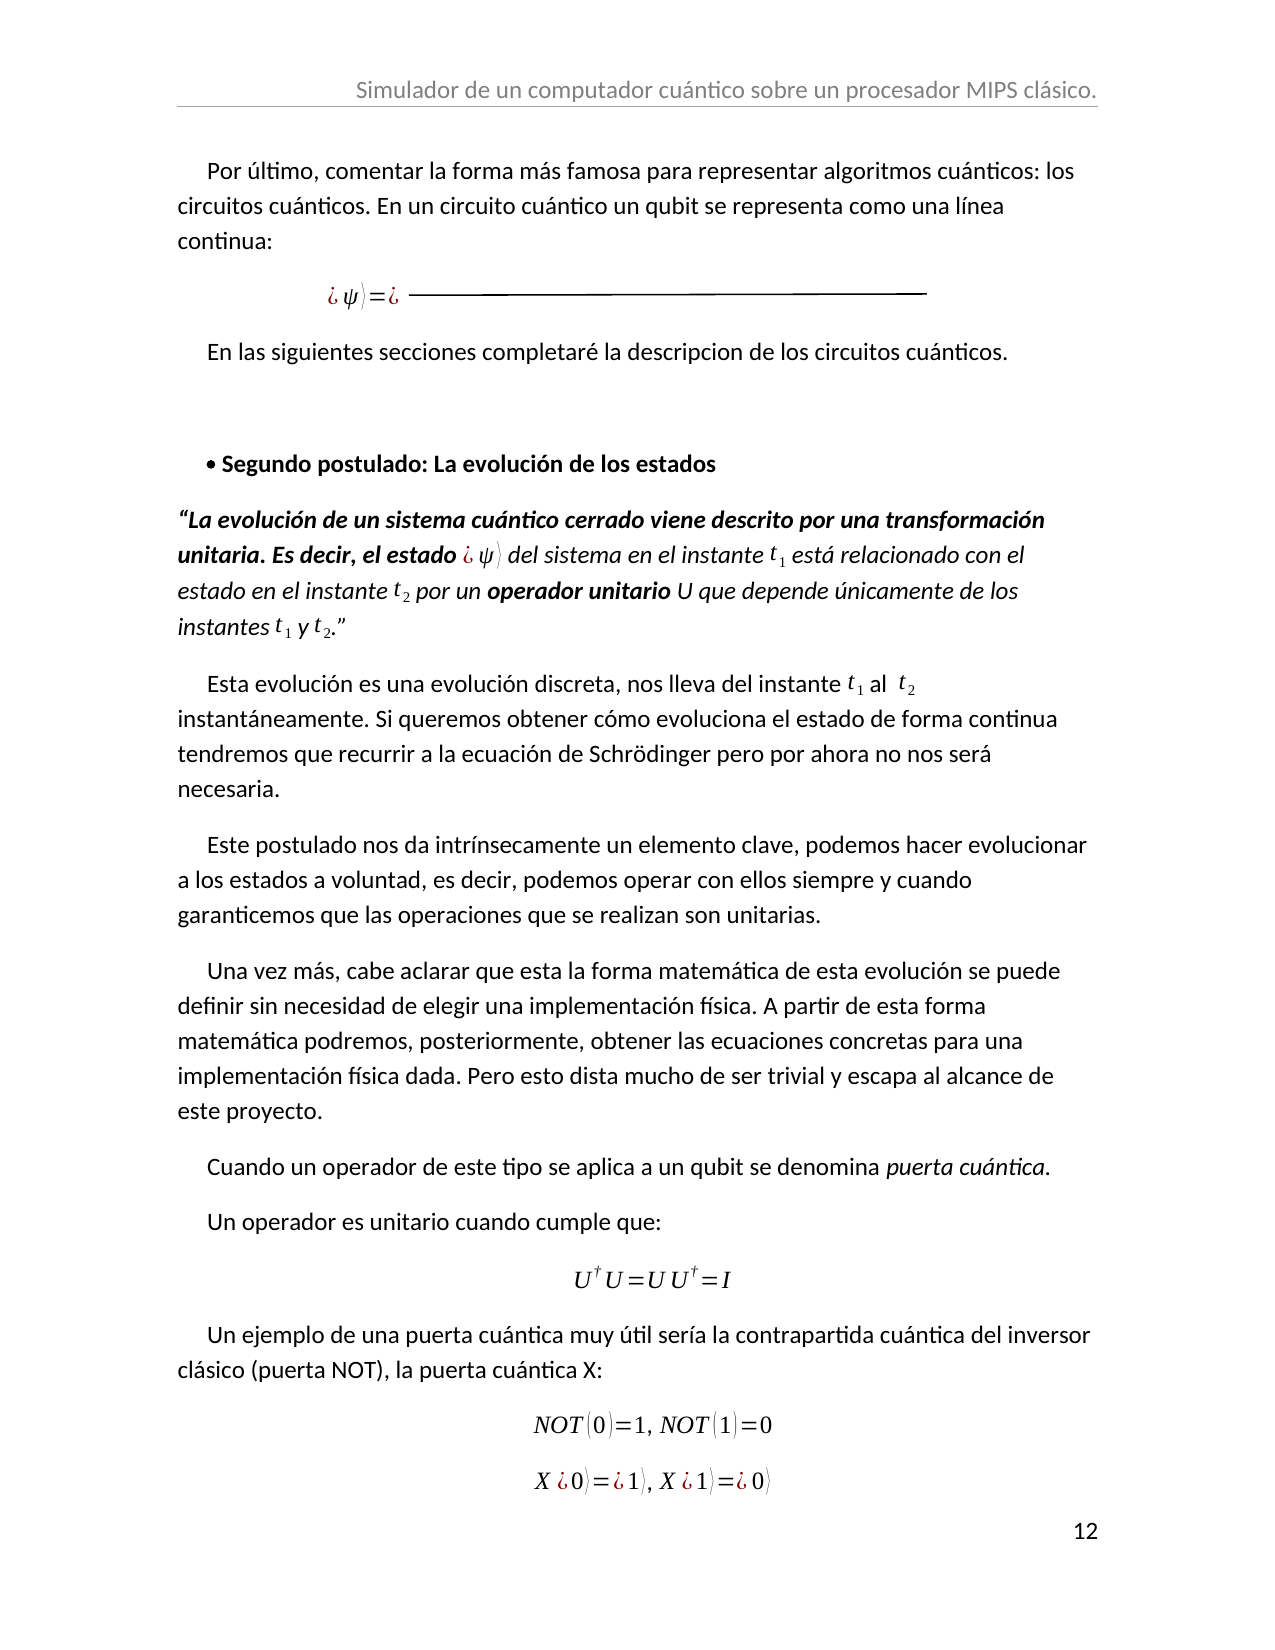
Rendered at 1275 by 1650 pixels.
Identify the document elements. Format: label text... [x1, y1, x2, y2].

text Este postulado nos da intrínsecamente un elemento clave, podemos hacer evolucionar a los estados a voluntad, es decir, podemos operar con ellos siempre y cuando garanticemos que las operaciones que se realizan son unitarias. [177, 829, 1098, 929]
text , [177, 1410, 1098, 1440]
text Un operador es unitario cuando cumple que: [177, 1207, 1098, 1237]
text Un ejemplo de una puerta cuántica muy útil sería la contrapartida cuántica del inversor clásico (puerta NOT), la puerta cuántica X: [177, 1319, 1098, 1384]
text “La evolución de un sistema cuántico cerrado viene descrito por una transformación unitaria. Es decir, el estado del sistema en el instante está relacionado con el estado en el instante por un operador unitario U que depende únicamente de los instantes y .” [177, 504, 1098, 642]
text Cuando un operador de este tipo se aplica a un qubit se denomina puerta cuántica. [177, 1151, 1098, 1181]
text Una vez más, cabe aclarar que esta la forma matemática de esta evolución se puede definir sin necesidad de elegir una implementación física. A partir de esta forma matemática podremos, posteriormente, obtener las ecuaciones concretas para una implementación física dada. Pero esto dista mucho de ser trivial y escapa al alcance de este proyecto. [177, 955, 1098, 1125]
text , [177, 1466, 1098, 1496]
text En las siguientes secciones completaré la descripcion de los circuitos cuánticos. [177, 337, 1098, 367]
list Segundo postulado: La evolución de los estados [207, 448, 1098, 479]
text Esta evolución es una evolución discreta, nos lleva del instante al instantáneamente. Si queremos obtener cómo evoluciona el estado de forma continua tendremos que recurrir a la ecuación de Schrödinger pero por ahora no nos será necesaria. [177, 667, 1098, 804]
